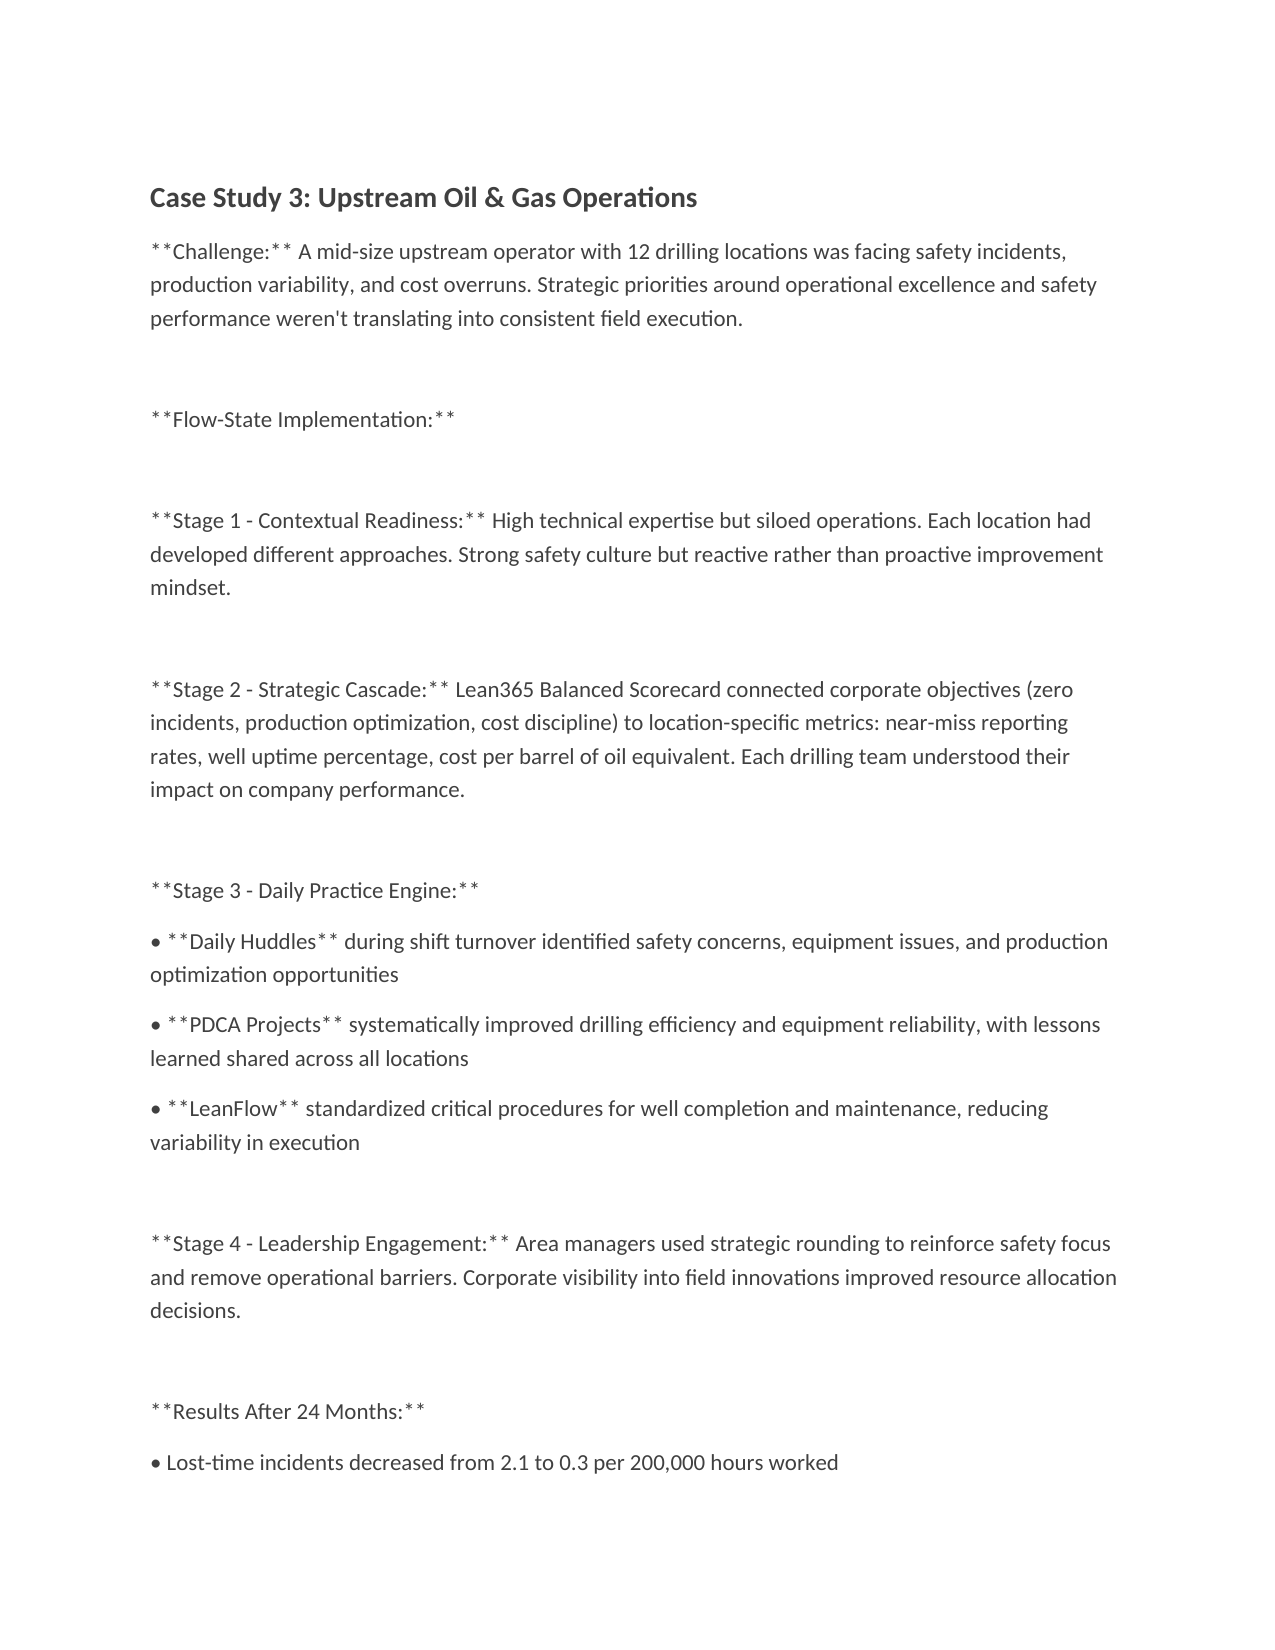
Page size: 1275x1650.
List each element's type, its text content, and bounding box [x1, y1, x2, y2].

text **Results After 24 Months:** [150, 1397, 1125, 1425]
text **Flow-State Implementation:** [150, 405, 1125, 433]
text **Stage 4 - Leadership Engagement:** Area managers used strategic rounding to reinforce safety focus and remove operational barriers. Corporate visibility into field innovations improved resource allocation decisions. [150, 1229, 1125, 1324]
text **Stage 2 - Strategic Cascade:** Lean365 Balanced Scorecard connected corporate objectives (zero incidents, production optimization, cost discipline) to location-specific metrics: near-miss reporting rates, well uptime percentage, cost per barrel of oil equivalent. Each drilling team understood their impact on company performance. [150, 675, 1125, 803]
text • Lost-time incidents decreased from 2.1 to 0.3 per 200,000 hours worked [150, 1448, 1125, 1476]
text **Challenge:** A mid-size upstream operator with 12 drilling locations was facing safety incidents, production variability, and cost overruns. Strategic priorities around operational excellence and safety performance weren't translating into consistent field execution. [150, 237, 1125, 332]
subtitle Case Study 3: Upstream Oil & Gas Operations [150, 179, 1125, 215]
text • **LeanFlow** standardized critical procedures for well completion and maintenance, reducing variability in execution [150, 1094, 1125, 1156]
text • **Daily Huddles** during shift turnover identified safety concerns, equipment issues, and production optimization opportunities [150, 927, 1125, 988]
text **Stage 3 - Daily Practice Engine:** [150, 877, 1125, 904]
text **Stage 1 - Contextual Readiness:** High technical expertise but siloed operations. Each location had developed different approaches. Strong safety culture but reactive rather than proactive improvement mindset. [150, 506, 1125, 601]
text • **PDCA Projects** systematically improved drilling efficiency and equipment reliability, with lessons learned shared across all locations [150, 1011, 1125, 1072]
